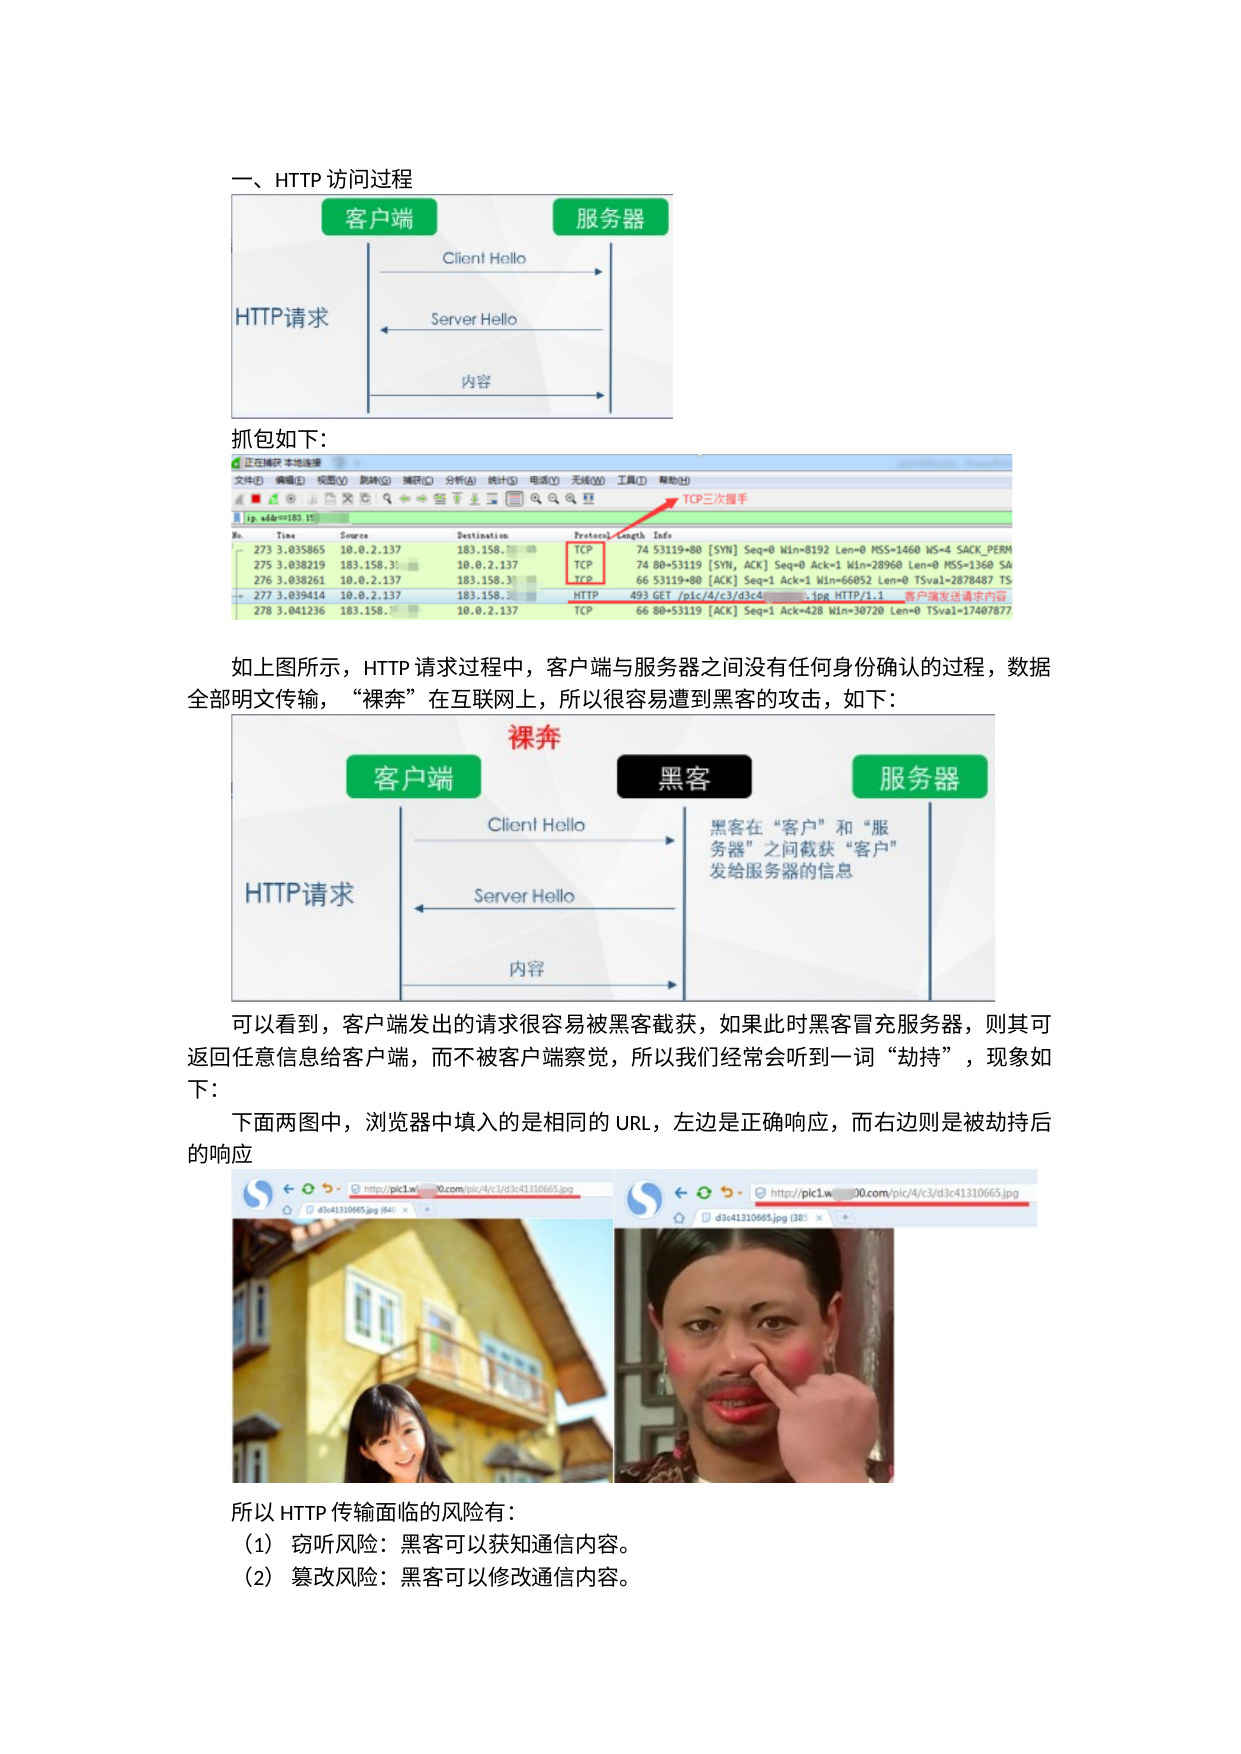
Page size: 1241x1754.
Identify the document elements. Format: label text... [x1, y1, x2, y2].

picture [231, 454, 1013, 620]
text 一、HTTP访问过程 [187, 162, 1053, 194]
text 如上图所示，HTTP请求过程中，客户端与服务器之间没有任何身份确认的过程，数据全部明文传输，“裸奔”在互联网上，所以很容易遭到黑客的攻击，如下： [187, 649, 1053, 714]
text 所以 HTTP 传输面临的风险有： [187, 1494, 1053, 1527]
text （1） 窃听风险：黑客可以获知通信内容。 [187, 1527, 1053, 1559]
text 下面两图中，浏览器中填入的是相同的URL，左边是正确响应，而右边则是被劫持后的响应 [187, 1104, 1053, 1169]
picture [231, 1169, 1038, 1483]
text 抓包如下： [187, 422, 1053, 454]
picture [231, 714, 996, 1002]
picture [231, 194, 673, 419]
text （2） 篡改风险：黑客可以修改通信内容。 [187, 1559, 1053, 1592]
text 可以看到，客户端发出的请求很容易被黑客截获，如果此时黑客冒充服务器，则其可返回任意信息给客户端，而不被客户端察觉，所以我们经常会听到一词“劫持”，现象如下： [187, 1007, 1053, 1104]
